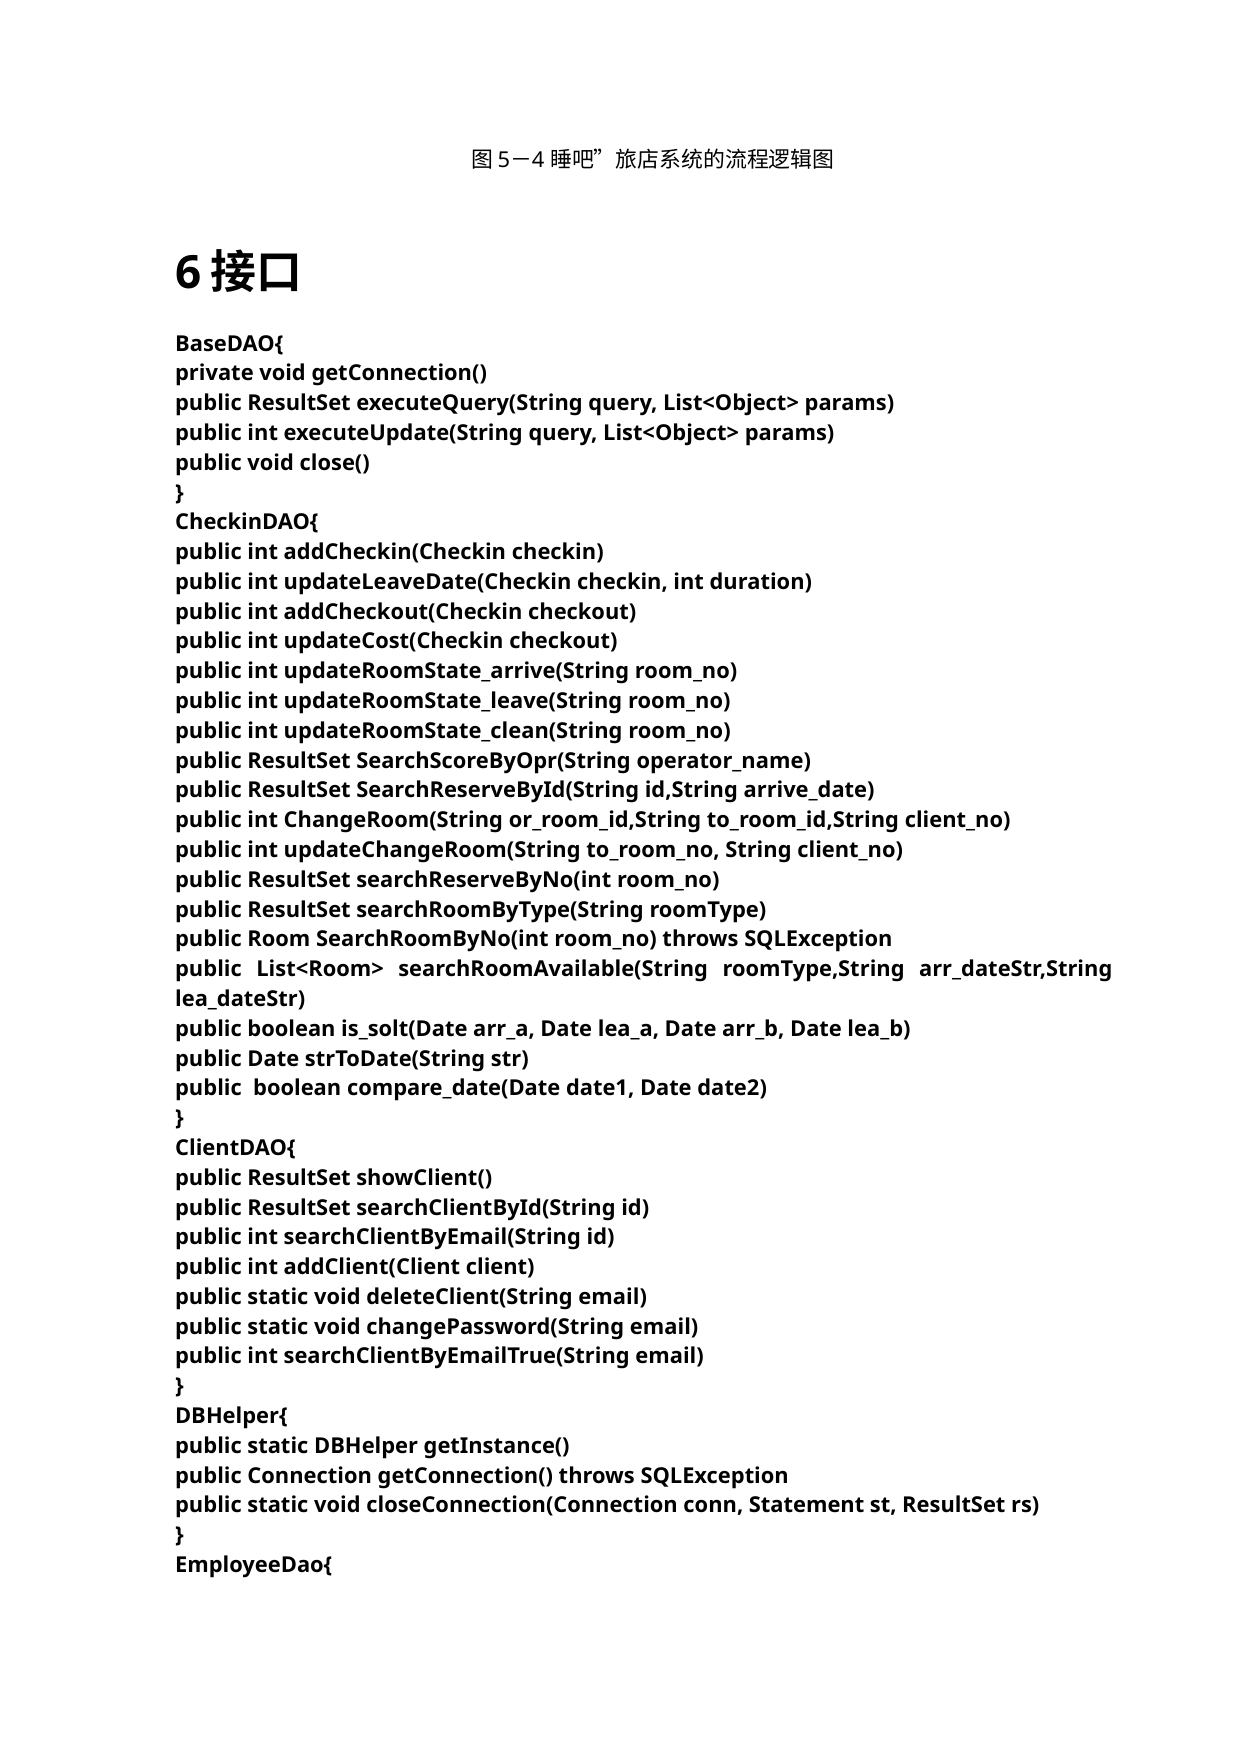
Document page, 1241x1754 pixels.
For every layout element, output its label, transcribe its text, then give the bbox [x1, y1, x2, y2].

text EmployeeDao{ [175, 1549, 1113, 1579]
text public static void deleteClient(String email) [175, 1281, 1113, 1311]
text DBHelper{ [175, 1400, 1113, 1430]
text public int updateRoomState_arrive(String room_no) [175, 655, 1113, 685]
text public ResultSet executeQuery(String query, List<Object> params) [175, 387, 1113, 417]
text ClientDAO{ [175, 1132, 1113, 1162]
text public ResultSet searchReserveByNo(int room_no) [175, 864, 1113, 894]
text public int updateCost(Checkin checkout) [175, 626, 1113, 655]
text } [175, 477, 1113, 506]
text public boolean is_solt(Date arr_a, Date lea_a, Date arr_b, Date lea_b) [175, 1013, 1113, 1043]
text public ResultSet SearchReserveById(String id,String arrive_date) [175, 774, 1113, 804]
text public int addClient(Client client) [175, 1251, 1113, 1281]
text public static void closeConnection(Connection conn, Statement st, ResultSet rs) [175, 1489, 1113, 1519]
text public int ChangeRoom(String or_room_id,String to_room_id,String client_no) [175, 804, 1113, 834]
text public int updateRoomState_clean(String room_no) [175, 715, 1113, 745]
text public static DBHelper getInstance() [175, 1430, 1113, 1460]
text public int updateLeaveDate(Checkin checkin, int duration) [175, 566, 1113, 596]
text CheckinDAO{ [175, 506, 1113, 536]
text public List<Room> searchRoomAvailable(String roomType,String arr_dateStr,String lea_dateStr) [175, 953, 1113, 1013]
text } [175, 1370, 1113, 1400]
text public Room SearchRoomByNo(int room_no) throws SQLException [175, 923, 1113, 953]
text public Date strToDate(String str) [175, 1043, 1113, 1072]
text public int updateChangeRoom(String to_room_no, String client_no) [175, 834, 1113, 864]
text 图5－4 睡吧”旅店系统的流程逻辑图 [175, 142, 1113, 173]
text } [175, 1102, 1113, 1132]
text public ResultSet showClient() [175, 1162, 1113, 1192]
text public static void changePassword(String email) [175, 1311, 1113, 1341]
text public ResultSet SearchScoreByOpr(String operator_name) [175, 745, 1113, 774]
text } [175, 1519, 1113, 1549]
text BaseDAO{ [175, 328, 1113, 357]
text public int updateRoomState_leave(String room_no) [175, 685, 1113, 715]
text public int executeUpdate(String query, List<Object> params) [175, 417, 1113, 447]
text public int addCheckin(Checkin checkin) [175, 536, 1113, 566]
text public boolean compare_date(Date date1, Date date2) [175, 1072, 1113, 1102]
text public void close() [175, 447, 1113, 477]
text private void getConnection() [175, 357, 1113, 387]
text public ResultSet searchRoomByType(String roomType) [175, 894, 1113, 923]
text public int searchClientByEmail(String id) [175, 1221, 1113, 1251]
text public int addCheckout(Checkin checkout) [175, 596, 1113, 626]
text 6接口 [175, 236, 1113, 302]
text public int searchClientByEmailTrue(String email) [175, 1341, 1113, 1370]
text public ResultSet searchClientById(String id) [175, 1192, 1113, 1221]
text public Connection getConnection() throws SQLException [175, 1460, 1113, 1489]
